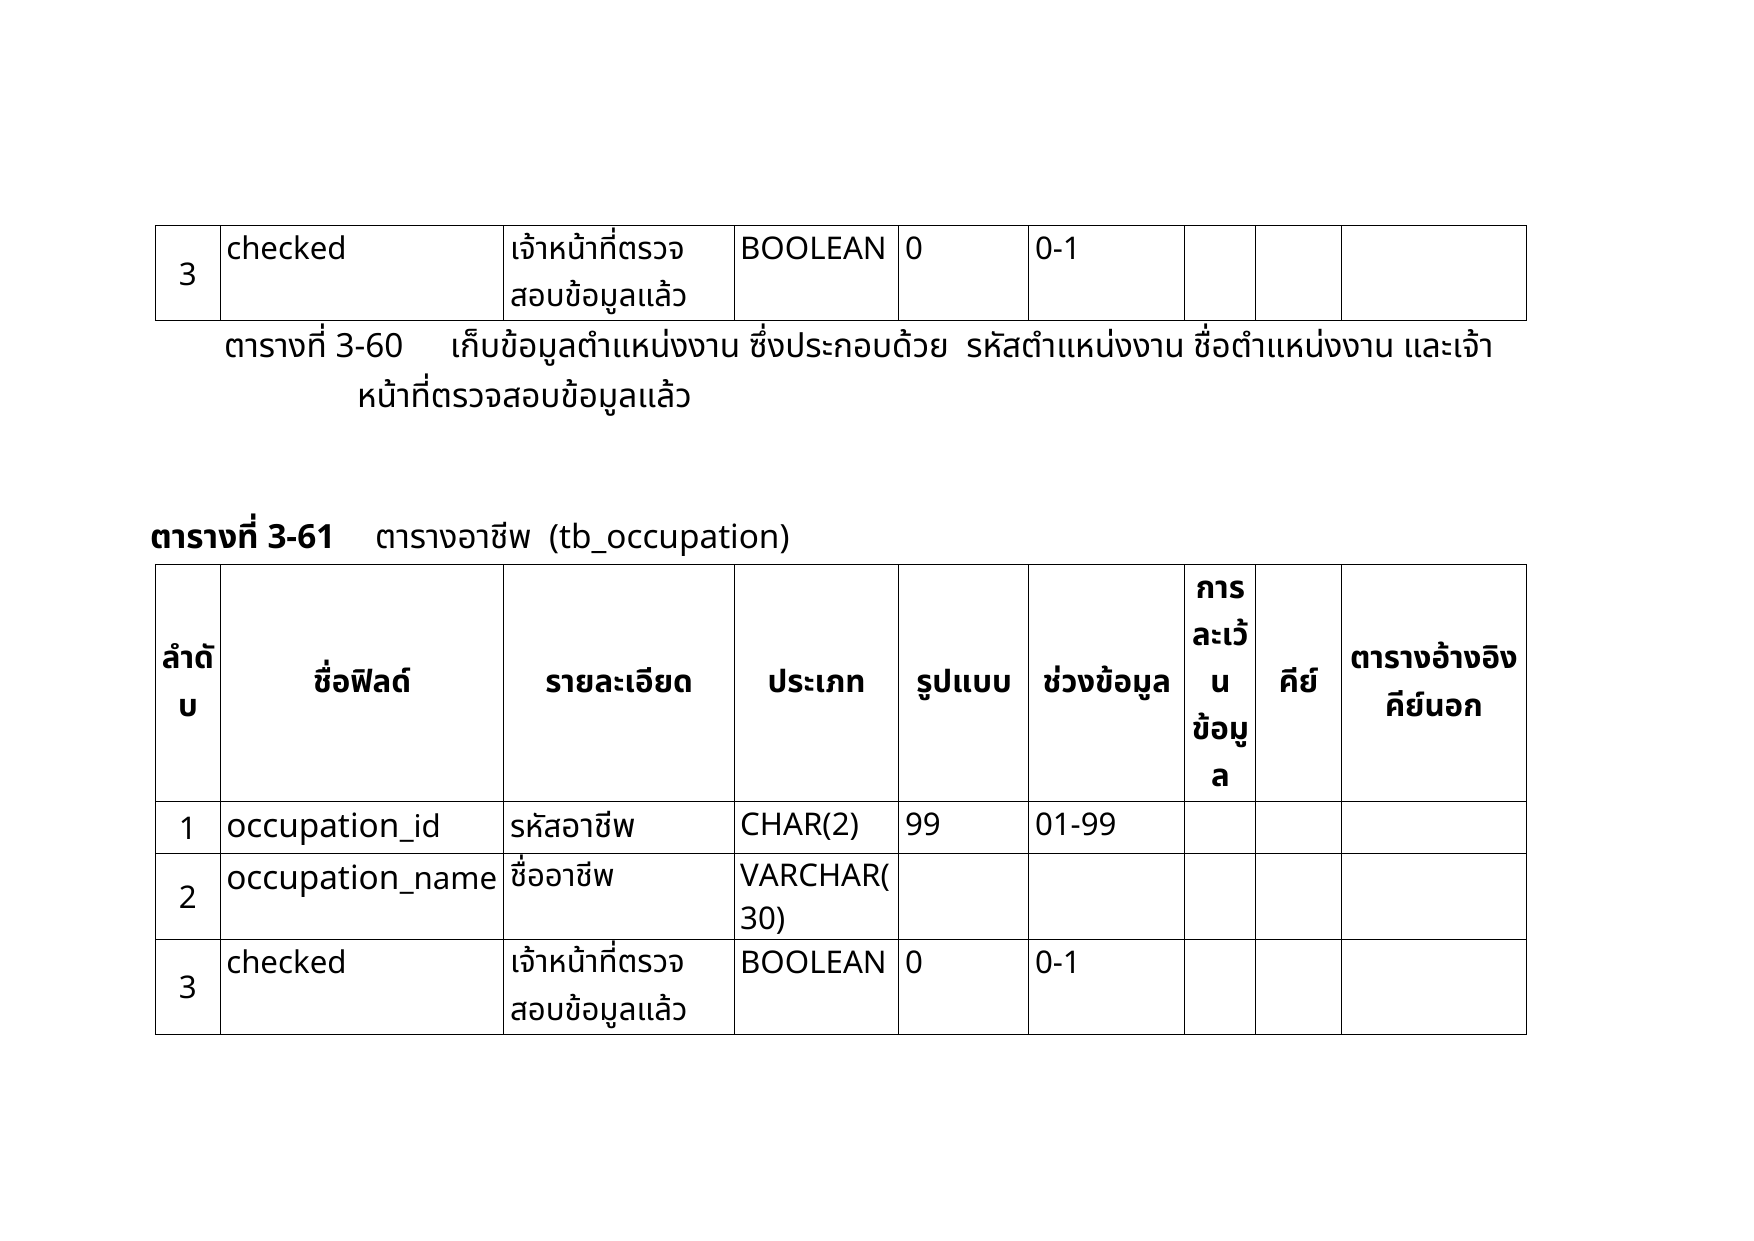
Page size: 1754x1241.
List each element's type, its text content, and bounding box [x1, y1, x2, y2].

table_cell 0 [899, 226, 1028, 320]
table_cell เจ้าหน้าที่ตรวจสอบข้อมูลแล้ว [504, 940, 734, 1034]
table_cell checked [221, 226, 503, 320]
table_cell 0-1 [1029, 226, 1184, 320]
table_cell [1185, 854, 1255, 939]
table_header ลำดับ [156, 565, 220, 801]
table_cell [1256, 854, 1341, 939]
table_header คีย์ [1256, 565, 1341, 801]
table_cell CHAR(2) [735, 802, 898, 852]
table_cell 3 [156, 226, 220, 320]
table_cell VARCHAR(30) [735, 854, 898, 939]
table_cell รหัสอาชีพ [504, 802, 734, 852]
table_cell [1342, 940, 1526, 1034]
table_cell [1256, 226, 1341, 320]
table_cell BOOLEAN [735, 940, 898, 1034]
table_cell 3 [156, 940, 220, 1034]
list เก็บข้อมูลตำแหน่งงาน ซึ่งประกอบด้วย รหัสตำแหน่งงาน ชื่อตำแหน่งงาน และเจ้าหน้าที่ตรวจสอบข้อมูลแล้ว [224, 321, 1529, 422]
table_cell 01-99 [1029, 802, 1184, 852]
table_cell 2 [156, 854, 220, 939]
table_cell [1256, 802, 1341, 852]
table_cell [1029, 854, 1184, 939]
table_cell occupation_name [221, 854, 503, 939]
table_cell [1185, 802, 1255, 852]
table_header การละเว้นข้อมูล [1185, 565, 1255, 801]
table_cell BOOLEAN [735, 226, 898, 320]
table_cell 0-1 [1029, 940, 1184, 1034]
table_cell 0 [899, 940, 1028, 1034]
table_header ชื่อฟิลด์ [221, 565, 503, 801]
table_header ช่วงข้อมูล [1029, 565, 1184, 801]
table_cell occupation_id [221, 802, 503, 852]
table_header ตารางอ้างอิง คีย์นอก [1342, 565, 1526, 801]
table_header รายละเอียด [504, 565, 734, 801]
table_header ประเภท [735, 565, 898, 801]
table_cell [899, 854, 1028, 939]
table_cell [1256, 940, 1341, 1034]
table_cell 1 [156, 802, 220, 852]
list ตารางอาชีพ (tb_occupation) [150, 513, 1529, 564]
table_cell เจ้าหน้าที่ตรวจสอบข้อมูลแล้ว [504, 226, 734, 320]
table_header รูปแบบ [899, 565, 1028, 801]
table_cell [1342, 854, 1526, 939]
table_cell ชื่ออาชีพ [504, 854, 734, 939]
table_cell [1342, 802, 1526, 852]
table_cell 99 [899, 802, 1028, 852]
table_cell [1185, 940, 1255, 1034]
table_cell [1185, 226, 1255, 320]
table_cell checked [221, 940, 503, 1034]
table_cell [1342, 226, 1526, 320]
